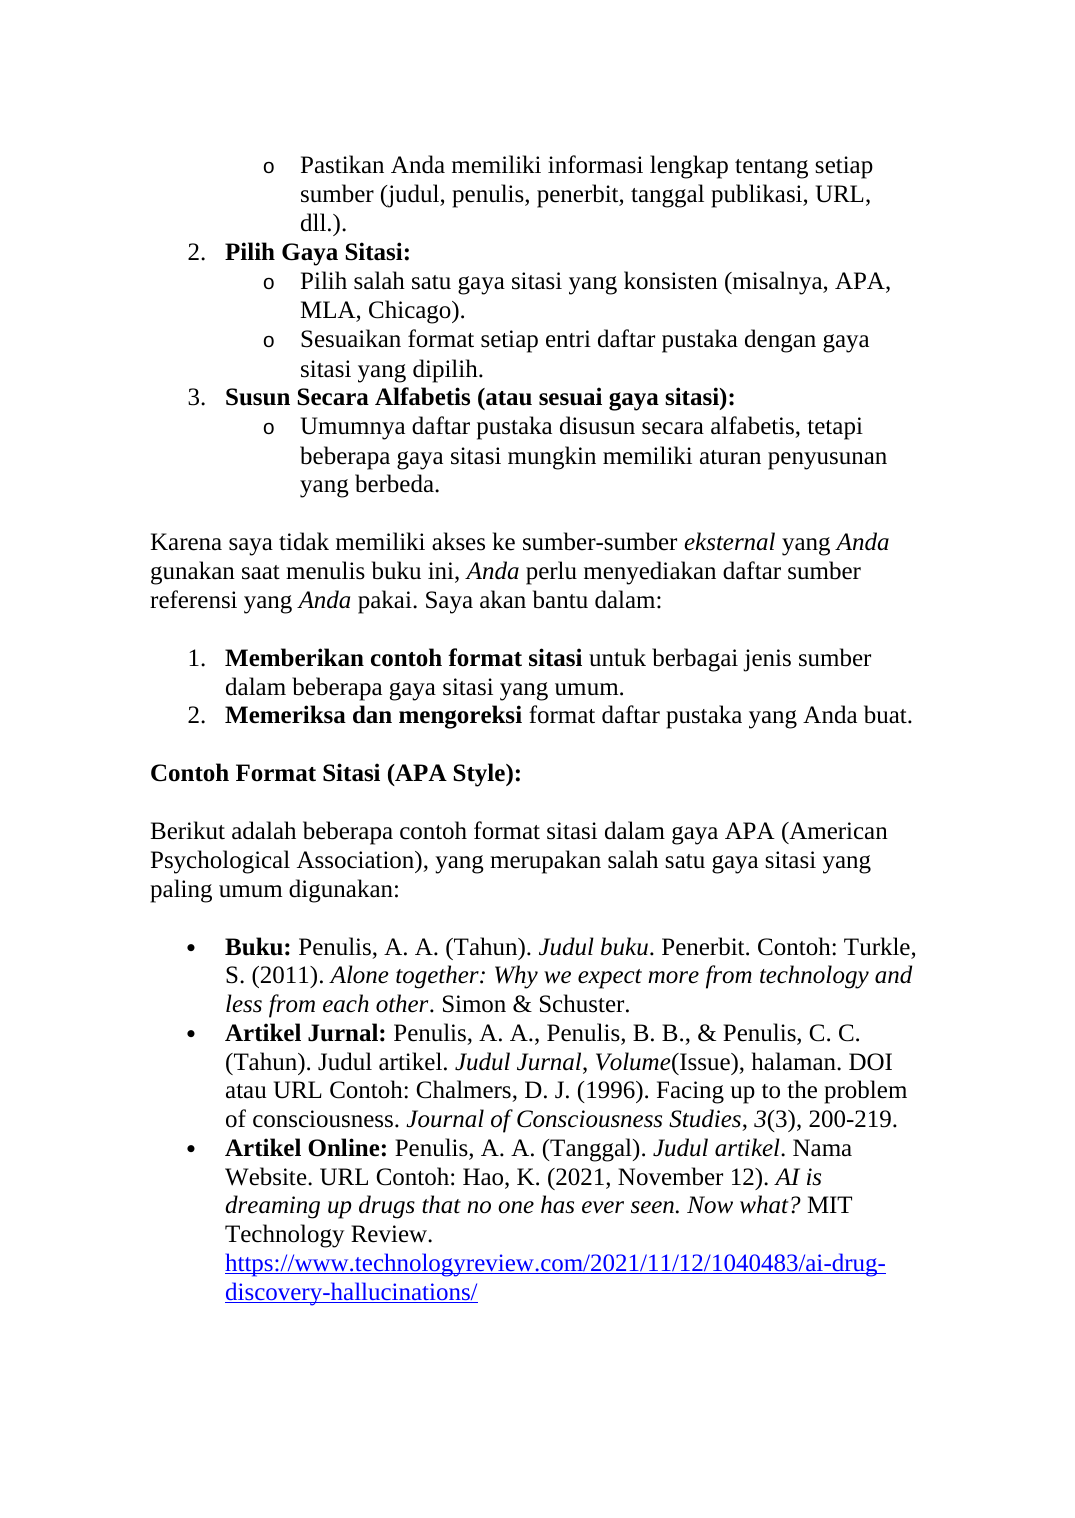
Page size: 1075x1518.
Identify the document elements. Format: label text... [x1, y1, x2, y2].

text Contoh Format Sitasi (APA Style): [150, 758, 925, 787]
list Pilih salah satu gaya sitasi yang konsisten (misalnya, APA, MLA, Chicago). [262, 266, 925, 324]
list Artikel Online: Penulis, A. A. (Tanggal). Judul artikel. Nama Website. URL Contoh: Hao, K. (2021, November 12). AI is dreaming up drugs that no one has ever seen. Now what? MIT Technology Review. https://www.technologyreview.com/2021/11/12/1040483/ai-drug-discovery-hallucinations/ [187, 1133, 925, 1305]
list Memberikan contoh format sitasi untuk berbagai jenis sumber dalam beberapa gaya sitasi yang umum. [187, 643, 925, 700]
list Umumnya daftar pustaka disusun secara alfabetis, tetapi beberapa gaya sitasi mungkin memiliki aturan penyusunan yang berbeda. [262, 411, 925, 498]
text Berikut adalah beberapa contoh format sitasi dalam gaya APA (American Psychological Association), yang merupakan salah satu gaya sitasi yang paling umum digunakan: [150, 816, 925, 902]
list Pilih Gaya Sitasi: [187, 237, 925, 266]
list Artikel Jurnal: Penulis, A. A., Penulis, B. B., & Penulis, C. C. (Tahun). Judul artikel. Judul Jurnal, Volume(Issue), halaman. DOI atau URL Contoh: Chalmers, D. J. (1996). Facing up to the problem of consciousness. Journal of Consciousness Studies, 3(3), 200-219. [187, 1018, 925, 1133]
list Pastikan Anda memiliki informasi lengkap tentang setiap sumber (judul, penulis, penerbit, tanggal publikasi, URL, dll.). [262, 150, 925, 237]
text Karena saya tidak memiliki akses ke sumber-sumber eksternal yang Anda gunakan saat menulis buku ini, Anda perlu menyediakan daftar sumber referensi yang Anda pakai. Saya akan bantu dalam: [150, 527, 925, 614]
list Memeriksa dan mengoreksi format daftar pustaka yang Anda buat. [187, 700, 925, 729]
list Sesuaikan format setiap entri daftar pustaka dengan gaya sitasi yang dipilih. [262, 324, 925, 382]
list Buku: Penulis, A. A. (Tahun). Judul buku. Penerbit. Contoh: Turkle, S. (2011). Alone together: Why we expect more from technology and less from each other. Simon & Schuster. [187, 932, 925, 1018]
list Susun Secara Alfabetis (atau sesuai gaya sitasi): [187, 382, 925, 411]
